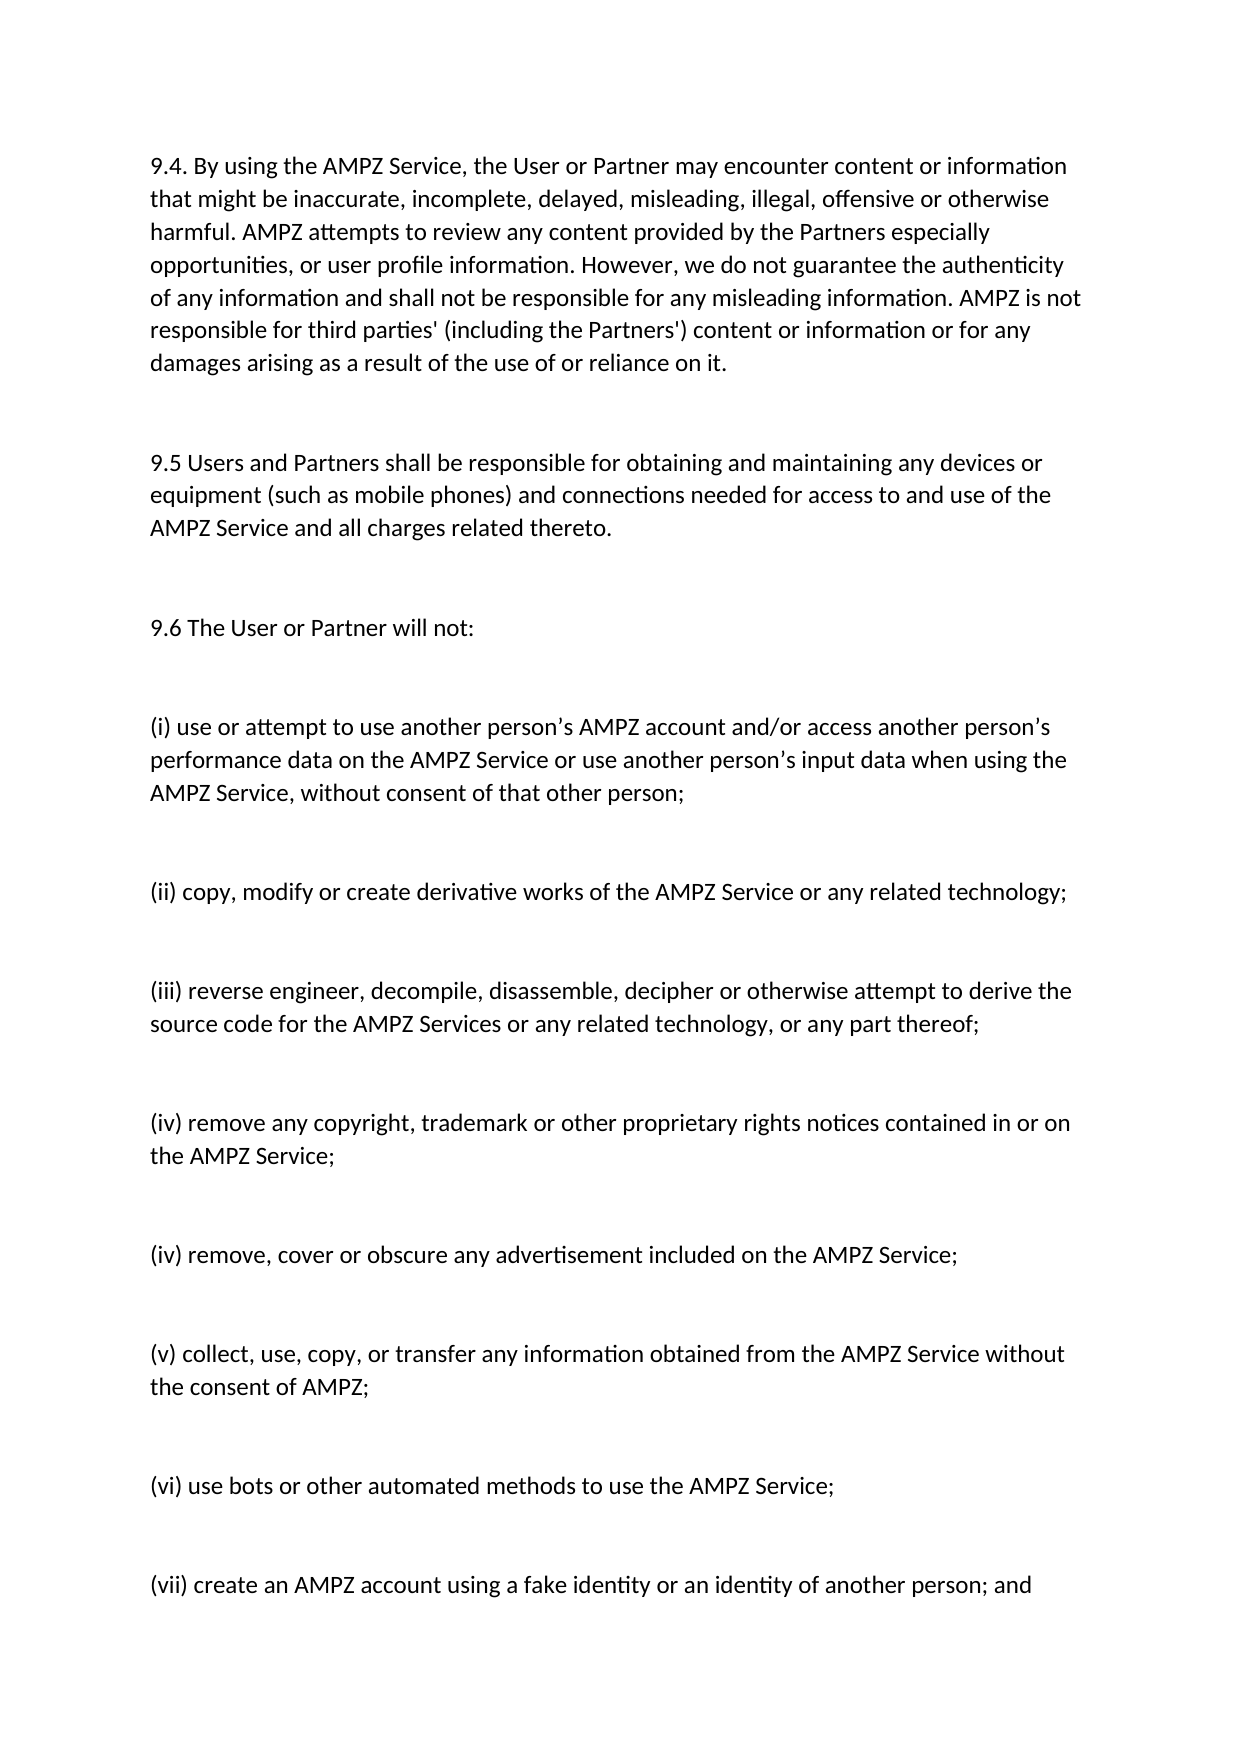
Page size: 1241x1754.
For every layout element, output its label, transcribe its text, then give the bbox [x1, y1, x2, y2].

text (vii) create an AMPZ account using a fake identity or an identity of another person; and [150, 1569, 1090, 1600]
text (iii) reverse engineer, decompile, disassemble, decipher or otherwise attempt to derive the source code for the AMPZ Services or any related technology, or any part thereof; [150, 975, 1090, 1038]
text 9.4. By using the AMPZ Service, the User or Partner may encounter content or information that might be inaccurate, incomplete, delayed, misleading, illegal, offensive or otherwise harmful. AMPZ attempts to review any content provided by the Partners especially opportunities, or user profile information. However, we do not guarantee the authenticity of any information and shall not be responsible for any misleading information. AMPZ is not responsible for third parties' (including the Partners') content or information or for any damages arising as a result of the use of or reliance on it. [150, 150, 1090, 378]
text (v) collect, use, copy, or transfer any information obtained from the AMPZ Service without the consent of AMPZ; [150, 1338, 1090, 1402]
text (iv) remove, cover or obscure any advertisement included on the AMPZ Service; [150, 1239, 1090, 1270]
text (ii) copy, modify or create derivative works of the AMPZ Service or any related technology; [150, 876, 1090, 906]
text (vi) use bots or other automated methods to use the AMPZ Service; [150, 1470, 1090, 1501]
text (iv) remove any copyright, trademark or other proprietary rights notices contained in or on the AMPZ Service; [150, 1107, 1090, 1171]
text (i) use or attempt to use another person’s AMPZ account and/or access another person’s performance data on the AMPZ Service or use another person’s input data when using the AMPZ Service, without consent of that other person; [150, 711, 1090, 807]
text 9.6 The User or Partner will not: [150, 612, 1090, 642]
text 9.5 Users and Partners shall be responsible for obtaining and maintaining any devices or equipment (such as mobile phones) and connections needed for access to and use of the AMPZ Service and all charges related thereto. [150, 447, 1090, 543]
